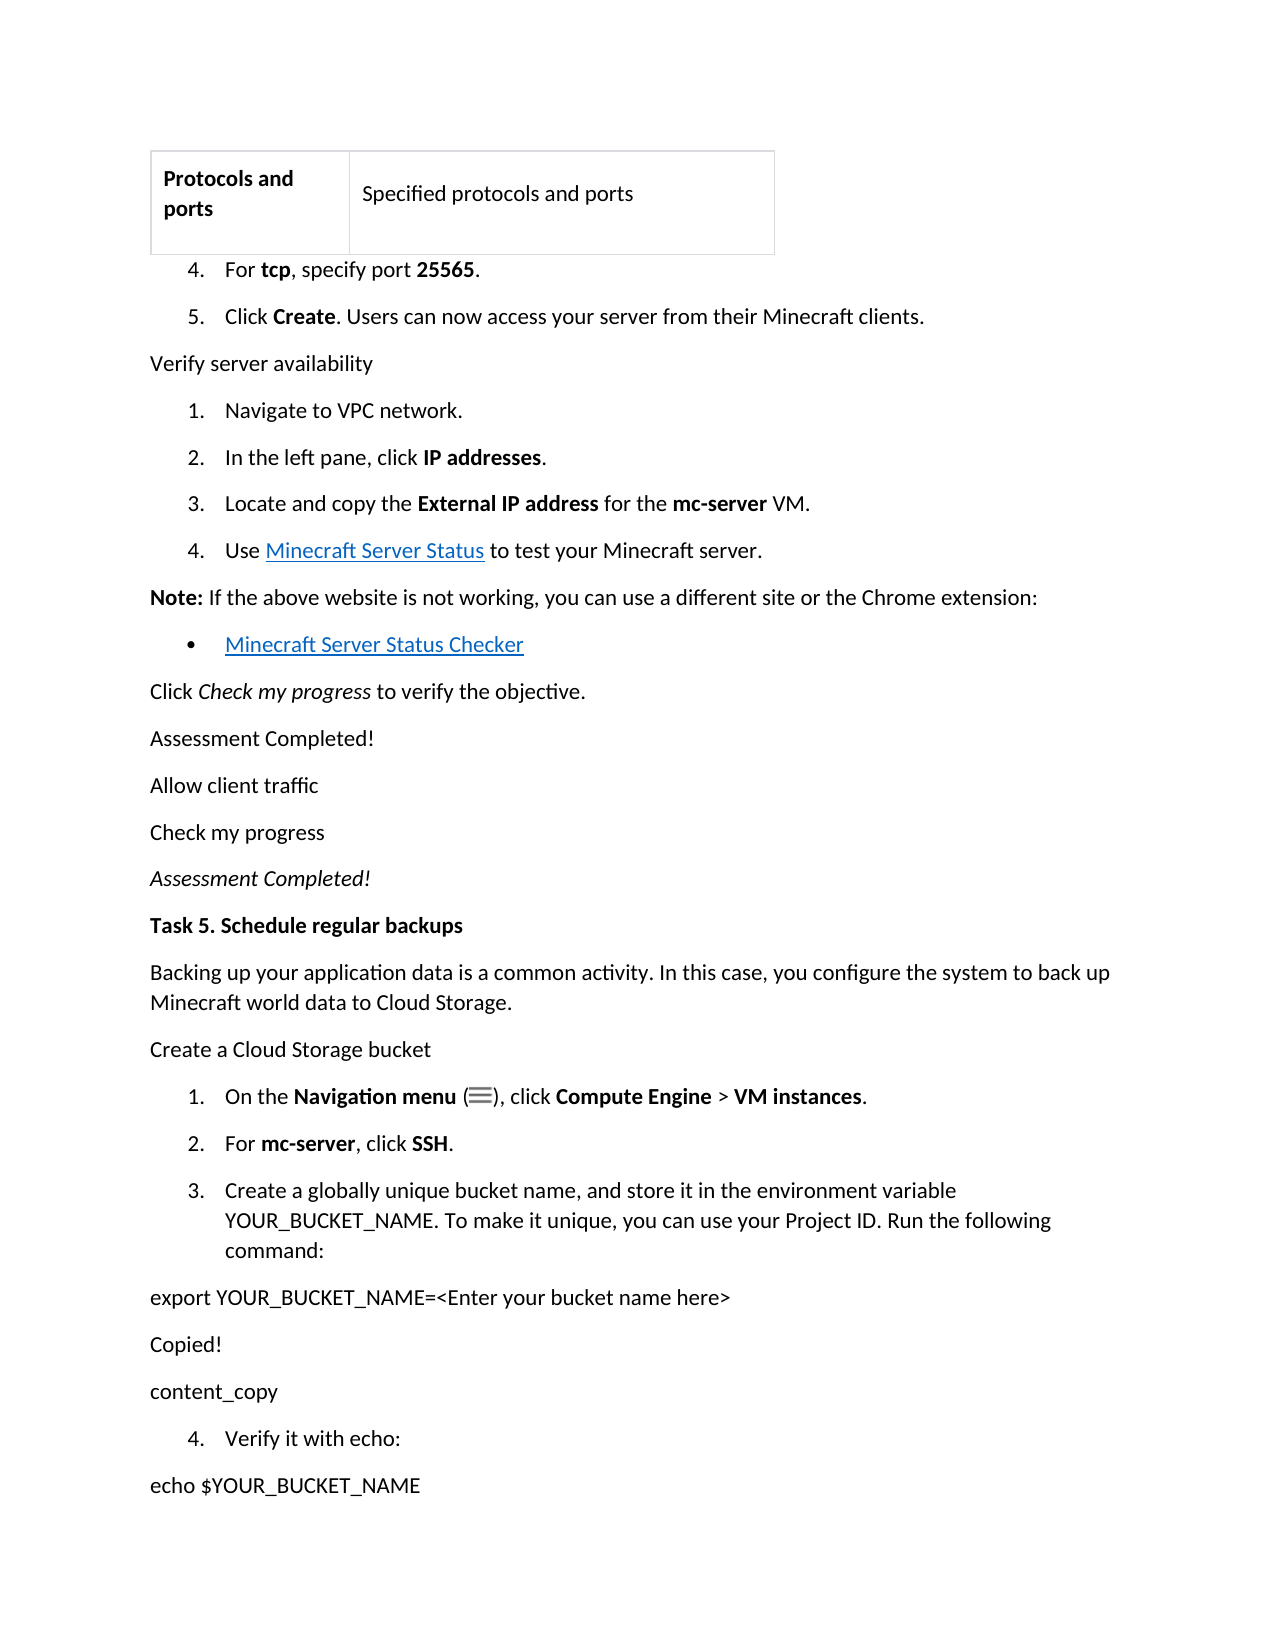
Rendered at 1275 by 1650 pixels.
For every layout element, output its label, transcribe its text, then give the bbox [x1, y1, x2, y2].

text export YOUR_BUCKET_NAME=<Enter your bucket name here> [150, 1283, 1125, 1311]
text Task 5. Schedule regular backups [150, 911, 1125, 939]
picture [468, 1084, 493, 1105]
text Copied! [150, 1330, 1125, 1358]
text Verify server availability [150, 349, 1125, 377]
list Minecraft Server Status Checker [187, 630, 1125, 658]
list In the left pane, click IP addresses. [187, 443, 1125, 471]
text Backing up your application data is a common activity. In this case, you configure the system to back up Minecraft world data to Cloud Storage. [150, 958, 1125, 1016]
text Create a Cloud Storage bucket [150, 1035, 1125, 1063]
table_cell Specified protocols and ports [350, 152, 774, 253]
text echo $YOUR_BUCKET_NAME [150, 1471, 1125, 1499]
list For tcp, specify port 25565. [187, 255, 1125, 283]
text Check my progress [150, 818, 1125, 846]
list Verify it with echo: [187, 1424, 1125, 1452]
text Note: If the above website is not working, you can use a different site or the Chrome extension: [150, 583, 1125, 611]
list Navigate to VPC network. [187, 396, 1125, 424]
text Assessment Completed! [150, 724, 1125, 752]
list On the Navigation menu (), click Compute Engine > VM instances. [187, 1082, 1125, 1110]
list For mc-server, click SSH. [187, 1129, 1125, 1157]
text content_copy [150, 1377, 1125, 1405]
list Create a globally unique bucket name, and store it in the environment variable YOUR_BUCKET_NAME. To make it unique, you can use your Project ID. Run the following command: [187, 1176, 1125, 1264]
list Use Minecraft Server Status to test your Minecraft server. [187, 536, 1125, 564]
list Locate and copy the External IP address for the mc-server VM. [187, 489, 1125, 517]
list Click Create. Users can now access your server from their Minecraft clients. [187, 302, 1125, 330]
text Allow client traffic [150, 771, 1125, 799]
text Assessment Completed! [150, 864, 1125, 892]
table_cell Protocols and ports [152, 152, 349, 253]
text Click Check my progress to verify the objective. [150, 677, 1125, 705]
